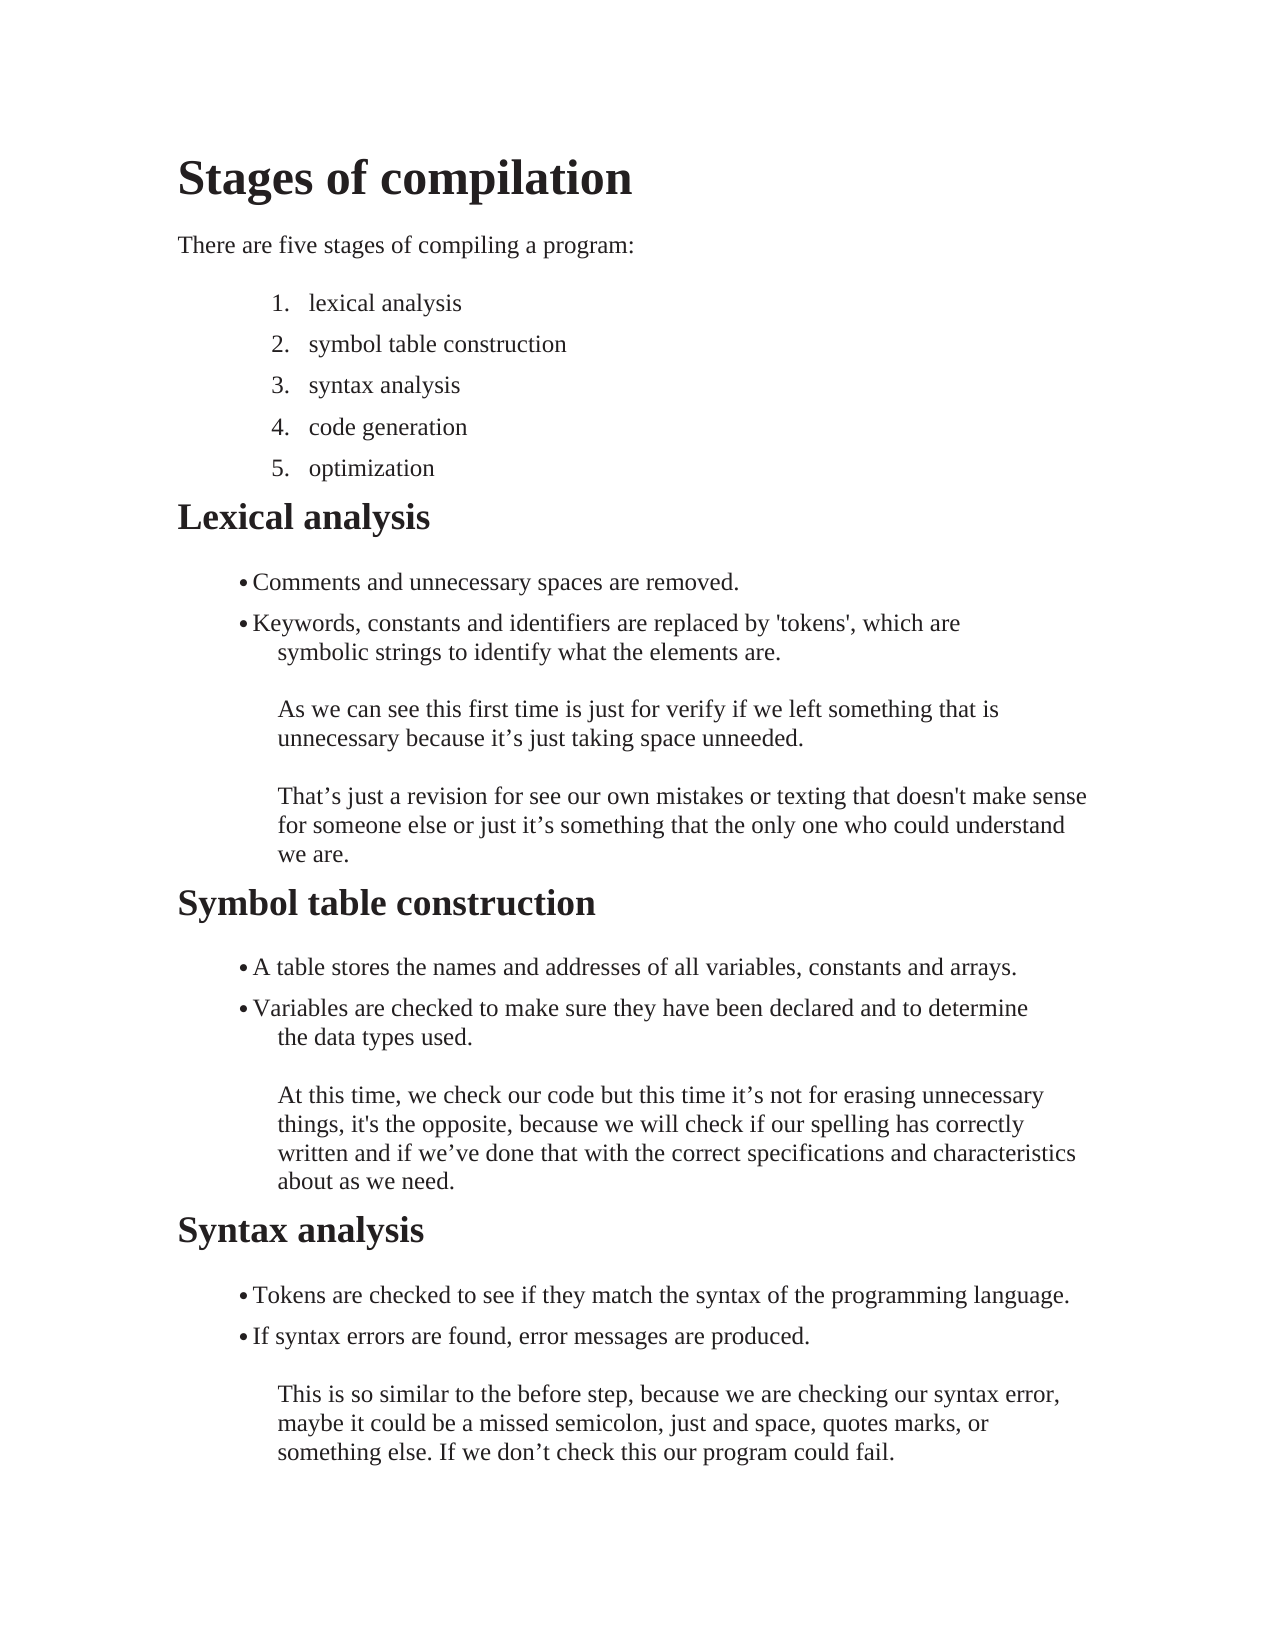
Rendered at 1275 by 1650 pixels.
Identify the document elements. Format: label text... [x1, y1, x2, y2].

list Tokens are checked to see if they match the syntax of the programming language. [240, 1280, 1098, 1309]
list code generation [271, 412, 1098, 441]
list Comments and unnecessary spaces are removed. [240, 567, 1098, 595]
list If syntax errors are found, error messages are produced. [240, 1321, 1098, 1350]
list A table stores the names and addresses of all variables, constants and arrays. [240, 952, 1098, 981]
list Variables are checked to make sure they have been declared and to determine the data types used. [240, 993, 1098, 1051]
list Keywords, constants and identifiers are replaced by 'tokens', which are symbolic strings to identify what the elements are. [240, 608, 1098, 665]
text That’s just a revision for see our own mistakes or texting that doesn't make sense for someone else or just it’s something that the only one who could understand we are. [277, 781, 1098, 867]
text Lexical analysis [177, 494, 1098, 537]
list symbol table construction [271, 329, 1098, 358]
list lexical analysis [271, 288, 1098, 317]
text As we can see this first time is just for verify if we left something that is unnecessary because it’s just taking space unneeded. [277, 694, 1098, 752]
text At this time, we check our code but this time it’s not for erasing unnecessary things, it's the opposite, because we will check if our spelling has correctly written and if we’ve done that with the correct specifications and characteristics about as we need. [277, 1080, 1098, 1195]
list syntax analysis [271, 371, 1098, 399]
text There are five stages of compiling a program: [177, 230, 1098, 259]
text Syntax analysis [177, 1208, 1098, 1251]
list optimization [271, 453, 1098, 482]
text This is so similar to the before step, because we are checking our syntax error, maybe it could be a missed semicolon, just and space, quotes marks, or something else. If we don’t check this our program could fail. [277, 1379, 1098, 1465]
text Stages of compilation [177, 148, 1098, 205]
text Symbol table construction [177, 880, 1098, 923]
